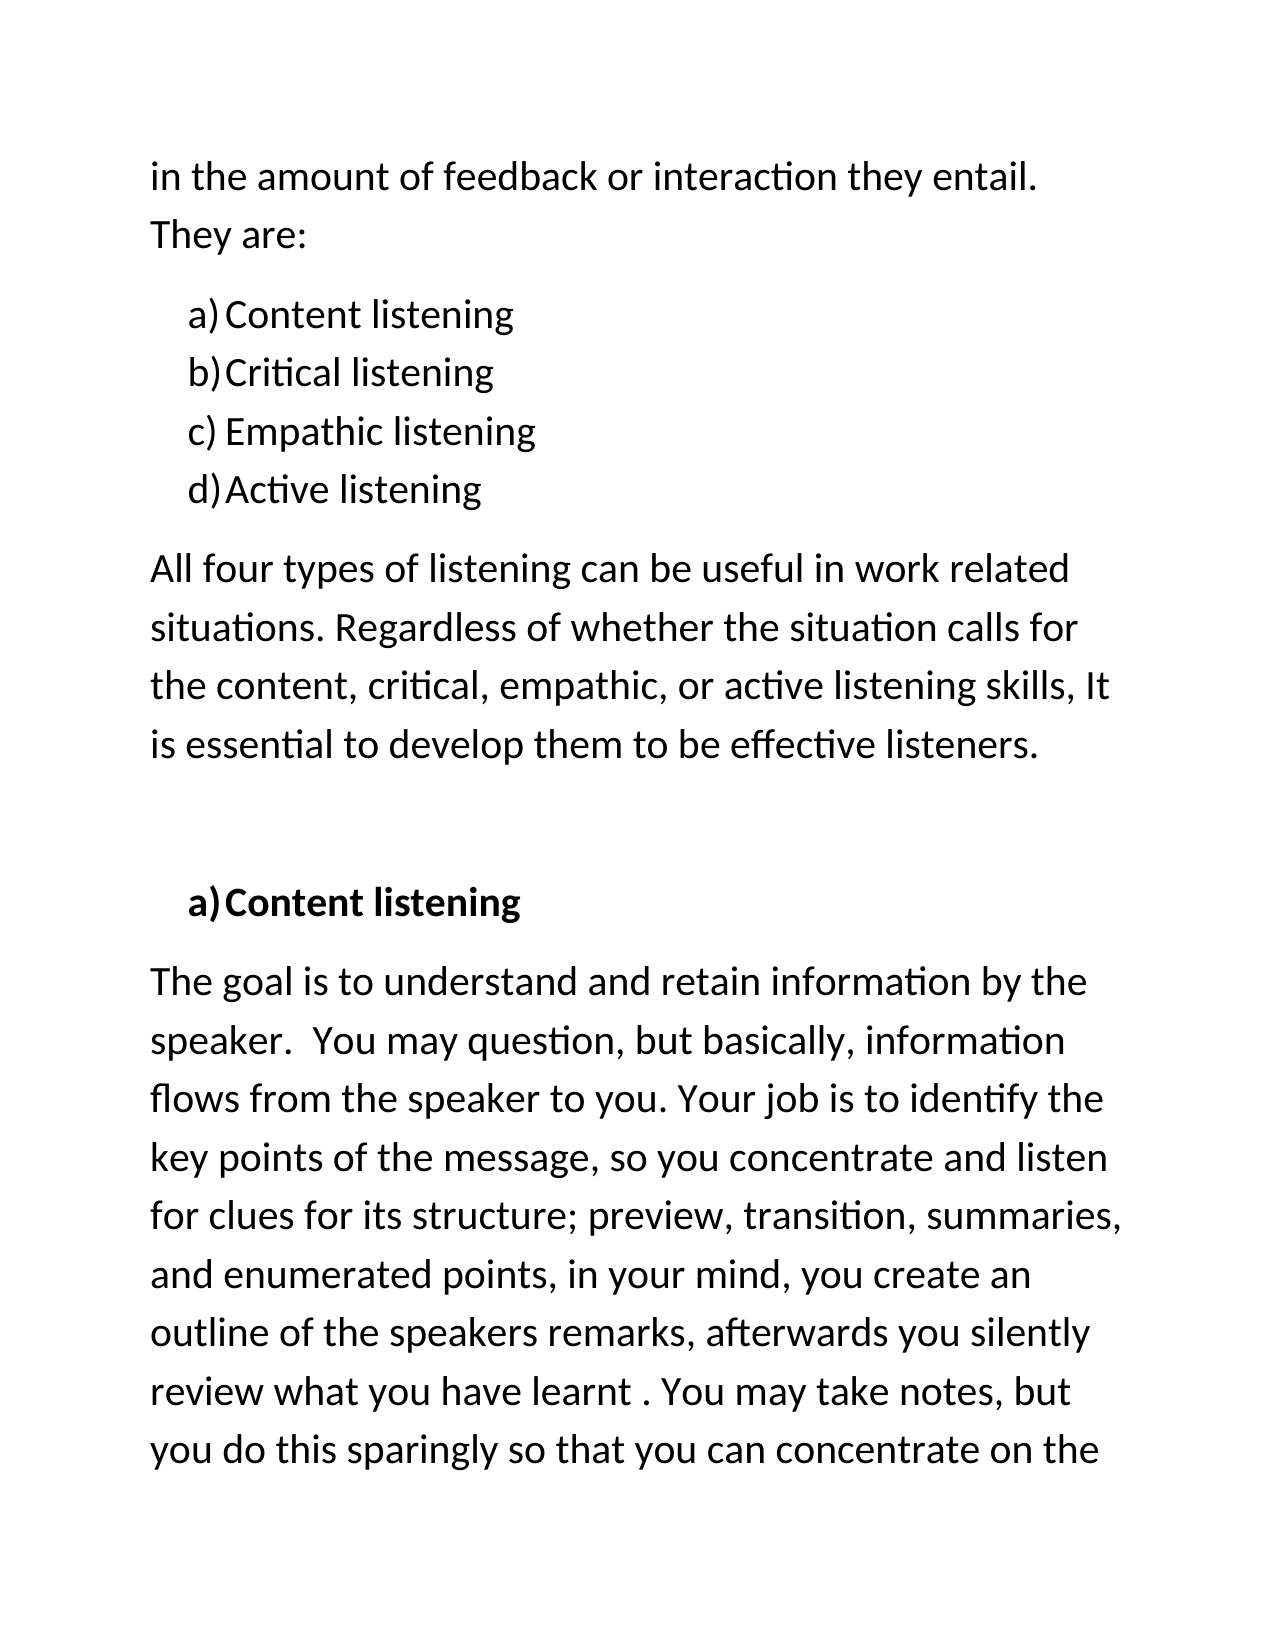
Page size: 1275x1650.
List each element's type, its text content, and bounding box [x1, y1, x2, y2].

list Active listening [187, 463, 1125, 514]
text All four types of listening can be useful in work related situations. Regardless of whether the situation calls for the content, critical, empathic, or active listening skills, It is essential to develop them to be effective listeners. [150, 542, 1125, 768]
list Content listening [187, 288, 1125, 338]
list Critical listening [187, 346, 1125, 397]
list Content listening [187, 876, 1125, 927]
list Empathic listening [187, 404, 1125, 455]
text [150, 150, 1125, 259]
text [150, 955, 1125, 1474]
